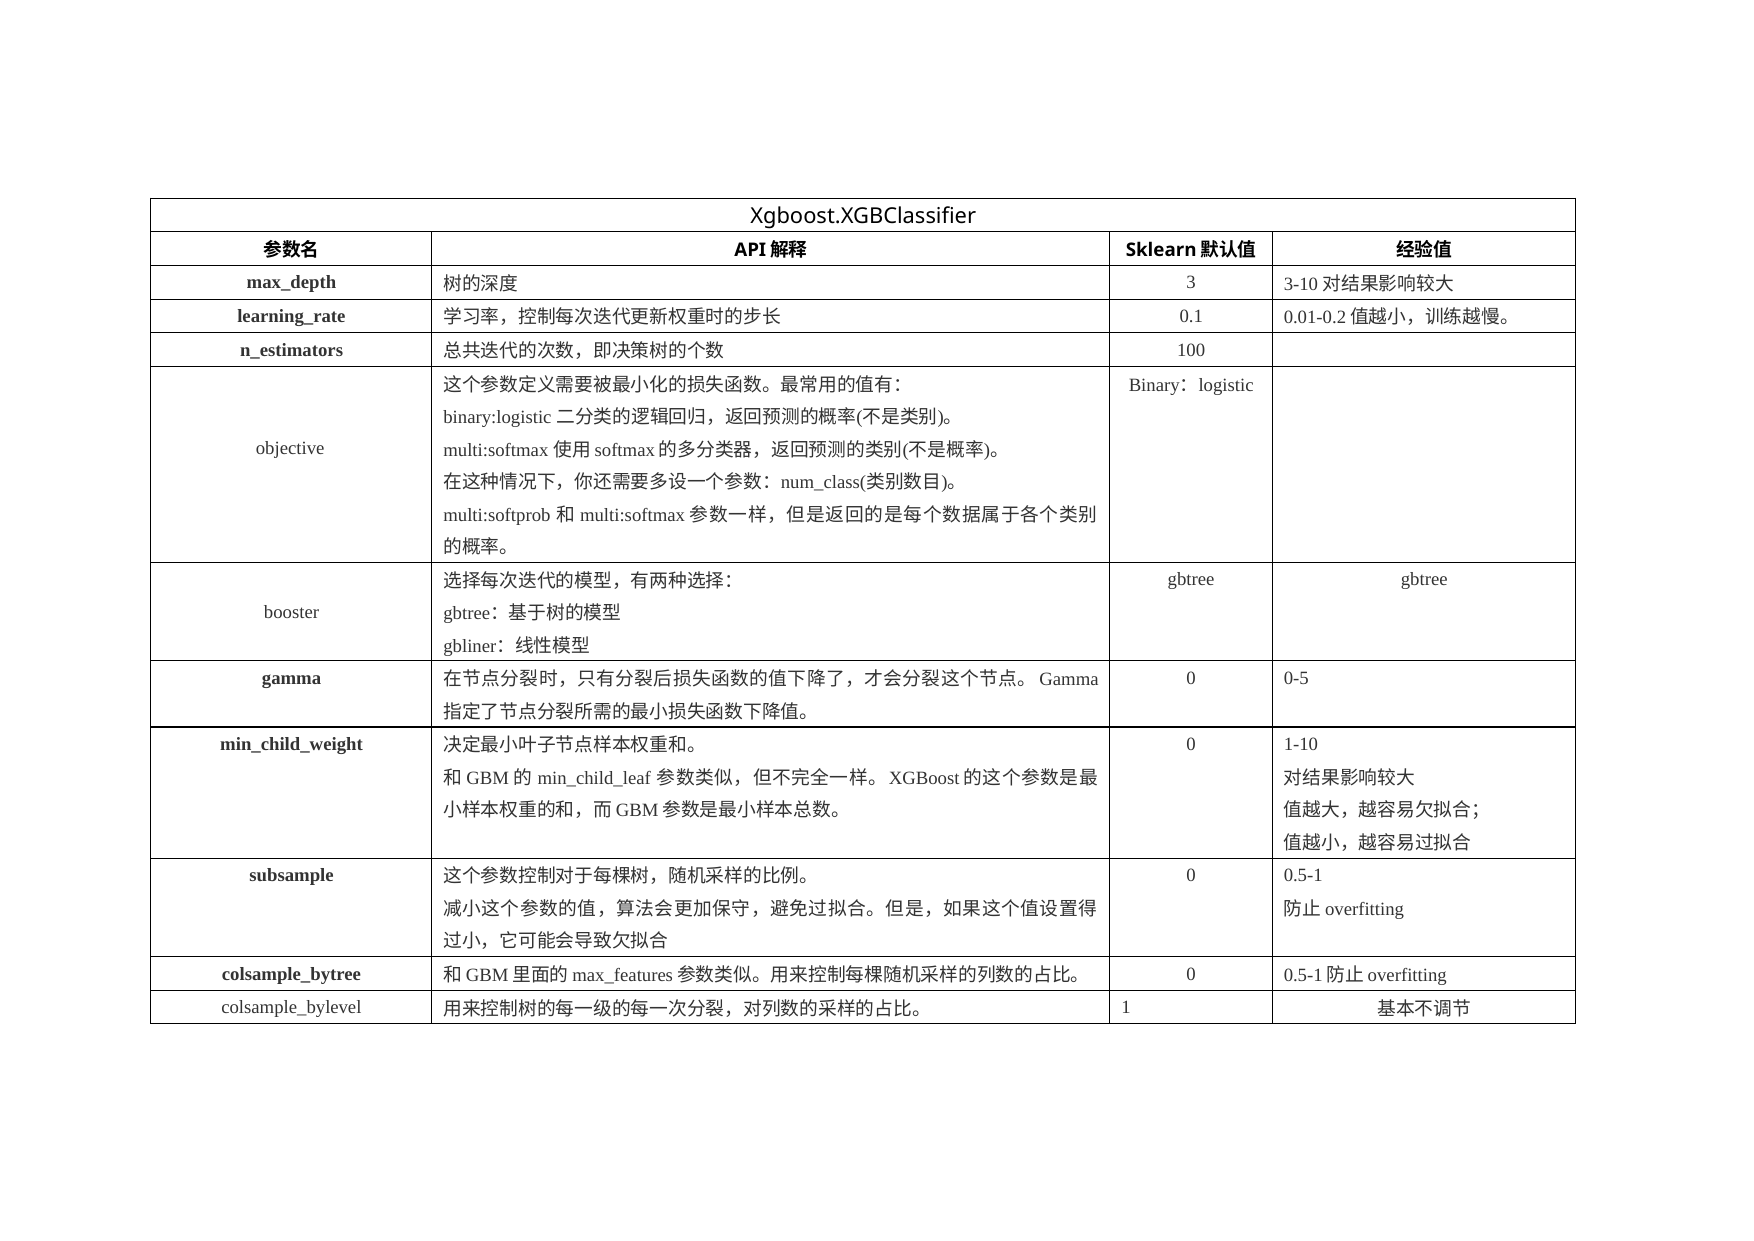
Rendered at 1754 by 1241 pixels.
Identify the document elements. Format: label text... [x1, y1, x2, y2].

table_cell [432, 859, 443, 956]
table_cell colsample_bylevel [151, 991, 431, 1023]
table_cell booster [151, 563, 431, 660]
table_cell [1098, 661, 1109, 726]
table_cell 0.5-1防止overfitting [1273, 957, 1575, 989]
table_cell 总共迭代的次数，即决策树的个数 [432, 333, 1109, 366]
table_cell 1 [1110, 991, 1272, 1023]
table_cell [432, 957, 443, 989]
table_cell 100 [1110, 333, 1272, 366]
table_cell gamma [151, 661, 431, 726]
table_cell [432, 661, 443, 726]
table_cell 0 [1110, 661, 1272, 726]
table_cell min_child_weight [151, 728, 431, 857]
table_header Xgboost.XGBClassifier [151, 199, 1575, 231]
table_cell 基本不调节 [1273, 991, 1575, 1023]
table_cell subsample [151, 859, 431, 956]
table_cell gbtree [1273, 563, 1575, 660]
table_cell Binary：logistic [1110, 367, 1272, 562]
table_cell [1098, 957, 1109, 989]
table_cell objective [151, 367, 431, 562]
table_cell 0-5 [1273, 661, 1575, 726]
table_cell max_depth [151, 266, 431, 298]
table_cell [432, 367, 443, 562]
table_cell colsample_bytree [151, 957, 431, 989]
table_cell 1-10 对结果影响较大 值越大，越容易欠拟合； 值越小，越容易过拟合 [1273, 728, 1575, 857]
table_cell 0.01-0.2值越小，训练越慢。 [1273, 300, 1575, 332]
table_cell 经验值 [1273, 232, 1575, 265]
table_cell 3 [1110, 266, 1272, 298]
table_cell 决定最小叶子节点样本权重和。 和GBM的 min_child_leaf 参数类似，但不完全一样。XGBoost的这个参数是最小样本权重的和，而GBM参数是最小样本总数。 [432, 728, 1109, 857]
table_cell 学习率，控制每次迭代更新权重时的步长 [432, 300, 1109, 332]
table_cell 0 [1110, 859, 1272, 956]
table_cell gbtree [1110, 563, 1272, 660]
table_cell Sklearn默认值 [1110, 232, 1272, 265]
table_cell 0.1 [1110, 300, 1272, 332]
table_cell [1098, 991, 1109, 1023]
table_cell 树的深度 [432, 266, 1109, 298]
table_cell learning_rate [151, 300, 431, 332]
table_cell 3-10 对结果影响较大 [1273, 266, 1575, 298]
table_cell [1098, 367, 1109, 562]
table_cell 0 [1110, 957, 1272, 989]
table_cell API解释 [432, 232, 1109, 265]
table_cell n_estimators [151, 333, 431, 366]
table_cell 0.5-1 防止overfitting [1273, 859, 1575, 956]
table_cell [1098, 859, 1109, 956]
table_cell [1273, 367, 1575, 562]
table_cell 0 [1110, 728, 1272, 857]
table_cell 参数名 [151, 232, 431, 265]
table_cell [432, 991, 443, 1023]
table_cell [1273, 333, 1575, 366]
